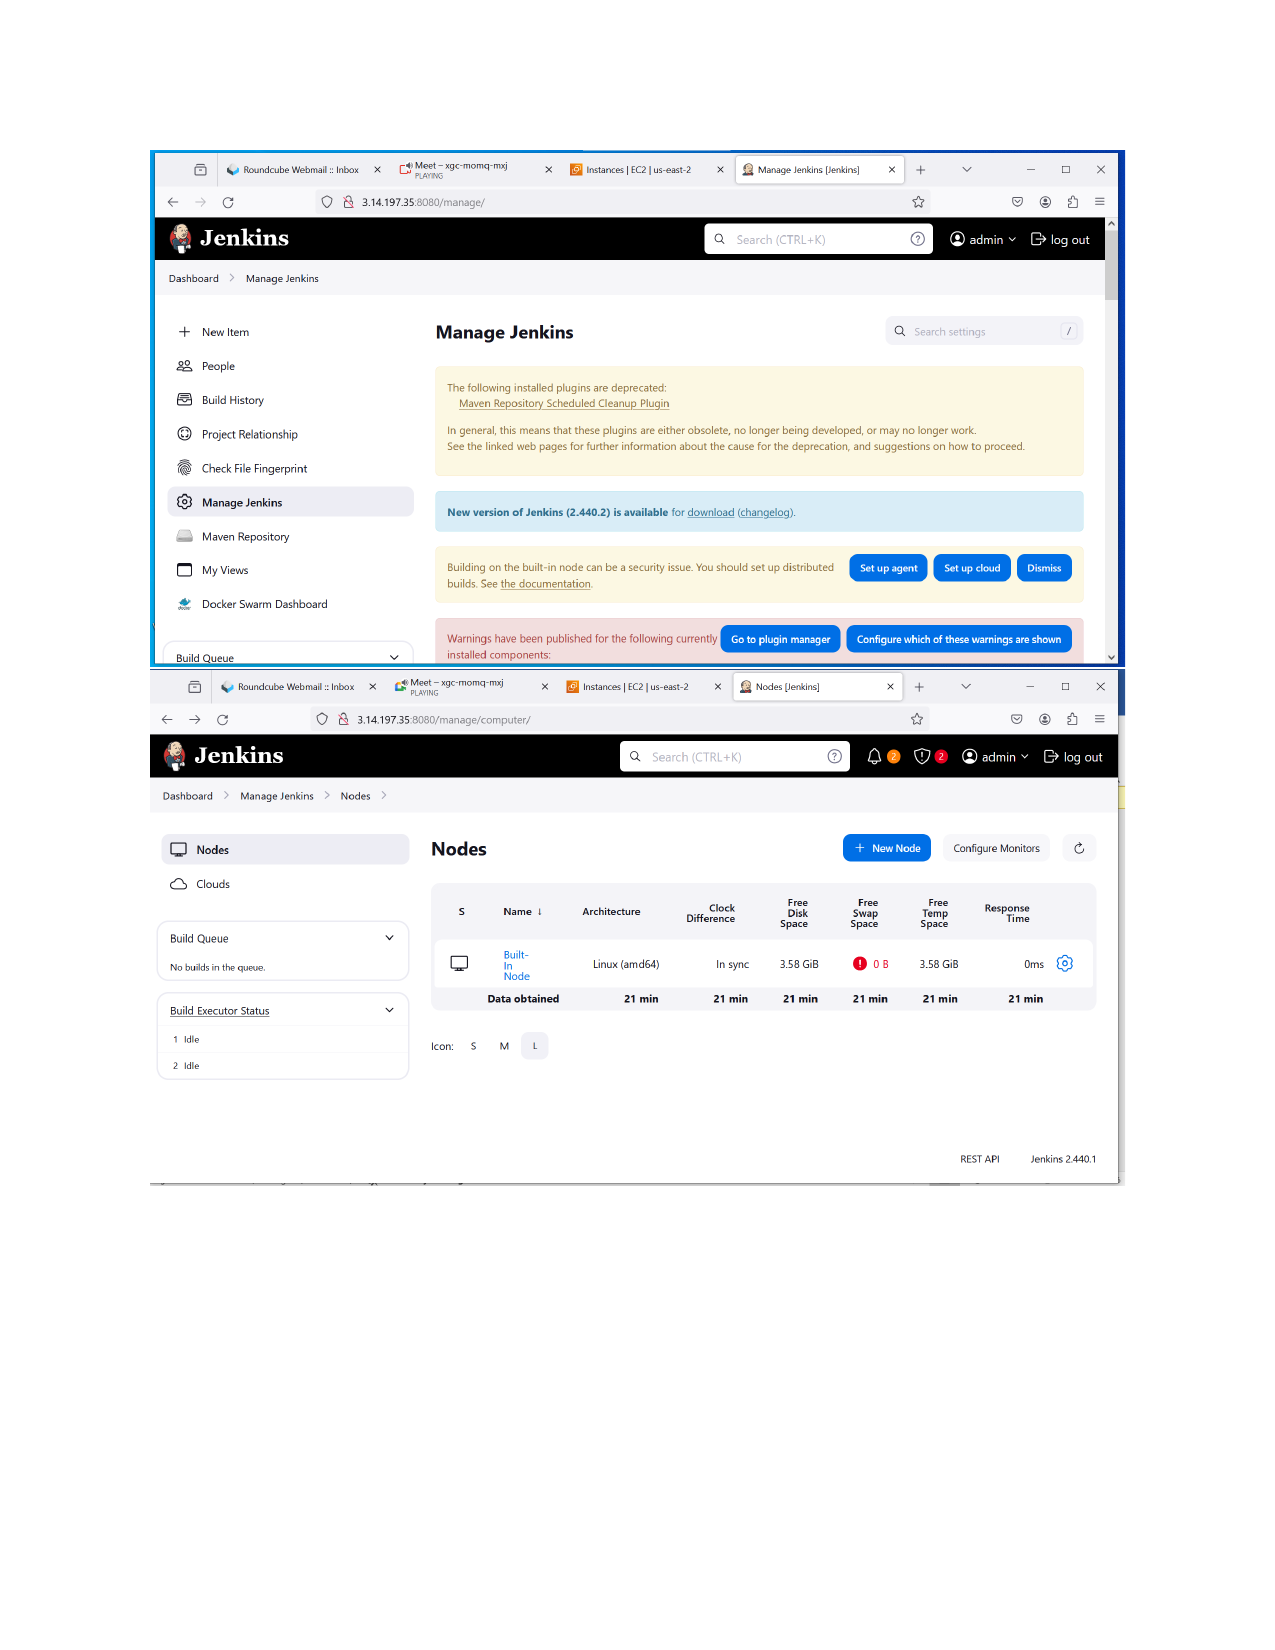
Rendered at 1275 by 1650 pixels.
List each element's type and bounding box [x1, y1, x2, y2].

picture [154, 150, 1125, 667]
picture [150, 669, 1125, 1186]
